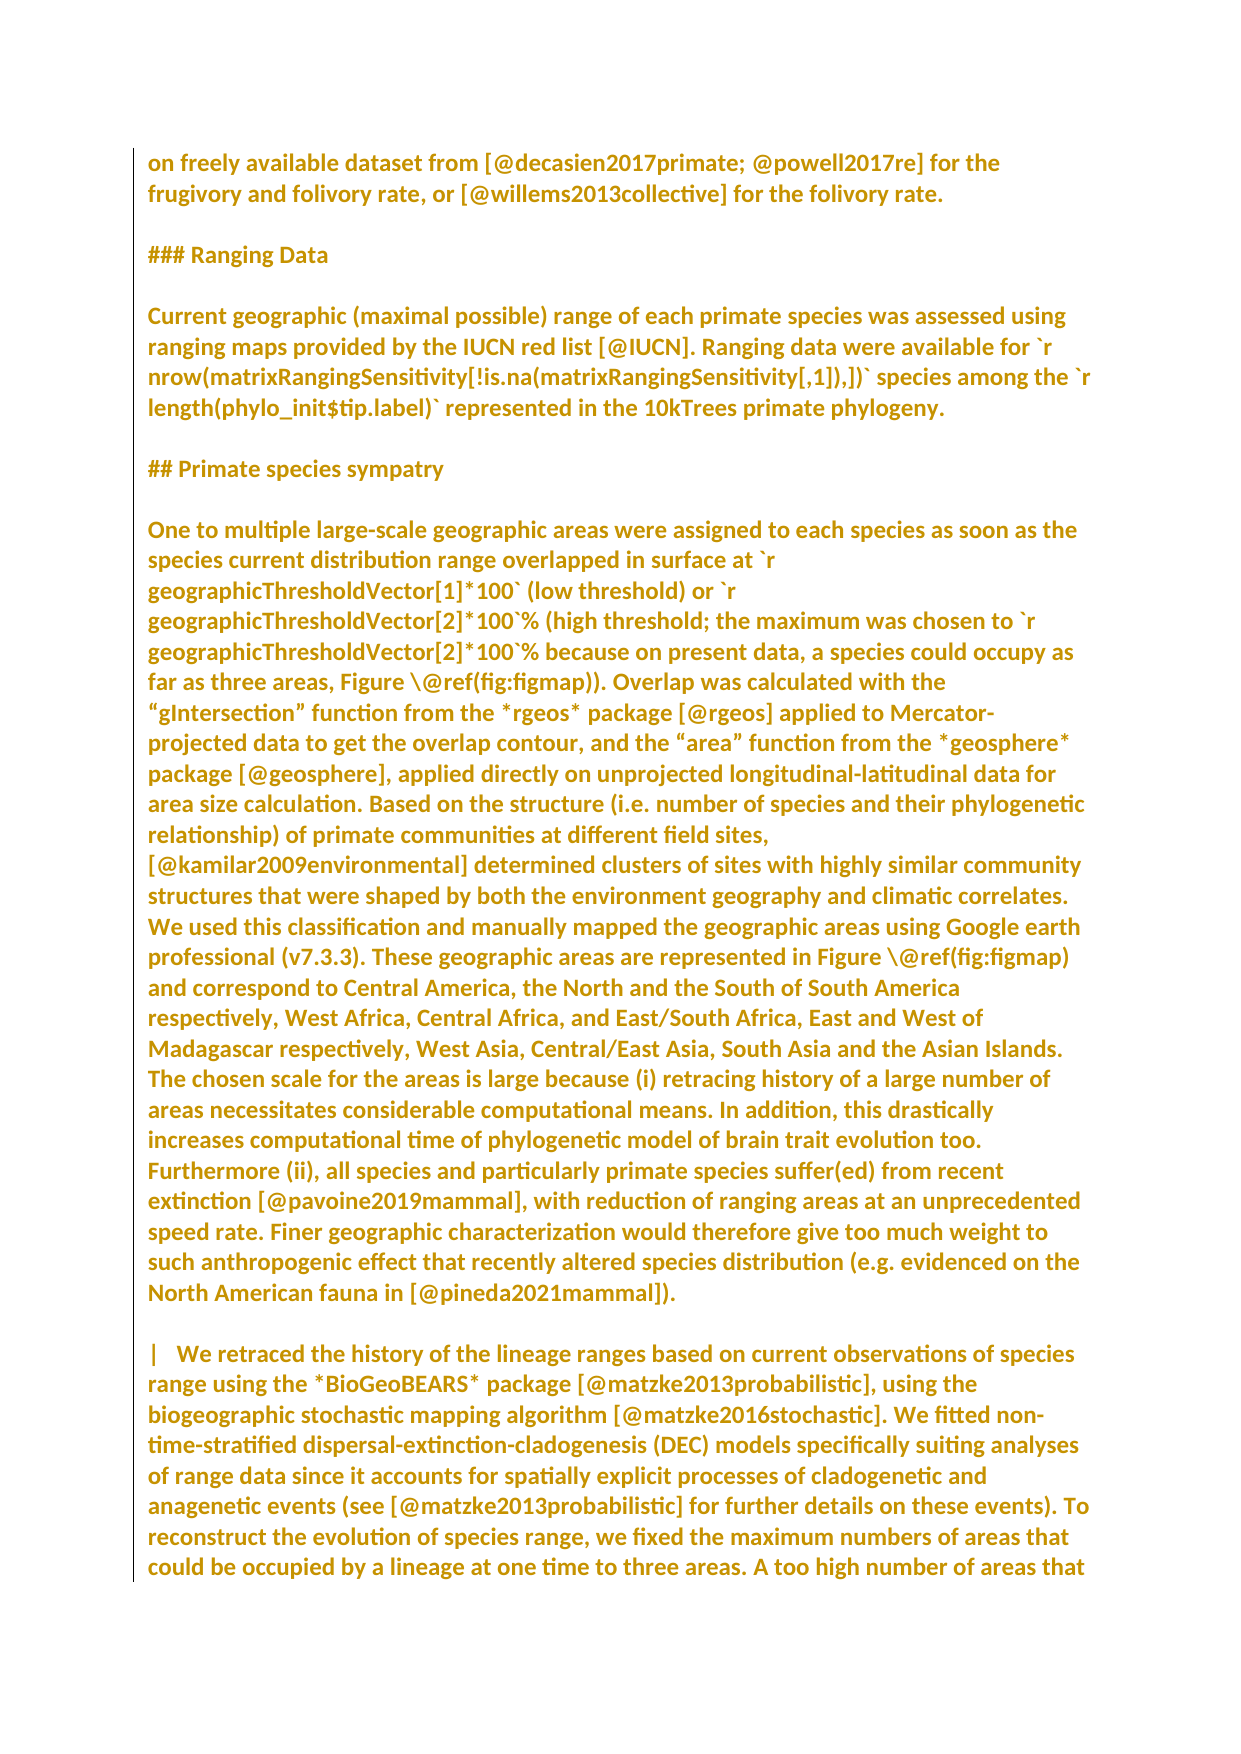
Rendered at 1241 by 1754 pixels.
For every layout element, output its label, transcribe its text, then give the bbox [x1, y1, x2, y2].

text ## Primate species sympatry [148, 453, 1093, 483]
text One to multiple large-scale geographic areas were assigned to each species as soon as the species current distribution range overlapped in surface at `r geographicThresholdVector[1]*100` (low threshold) or `r geographicThresholdVector[2]*100`% (high threshold; the maximum was chosen to `r geographicThresholdVector[2]*100`% because on present data, a species could occupy as far as three areas, Figure \@ref(fig:figmap)). Overlap was calculated with the “gIntersection” function from the *rgeos* package [@rgeos] applied to Mercator-projected data to get the overlap contour, and the “area” function from the *geosphere* package [@geosphere], applied directly on unprojected longitudinal-latitudinal data for area size calculation. Based on the structure (i.e. number of species and their phylogenetic relationship) of primate communities at different field sites, [@kamilar2009environmental] determined clusters of sites with highly similar community structures that were shaped by both the environment geography and climatic correlates. We used this classification and manually mapped the geographic areas using Google earth professional (v7.3.3). These geographic areas are represented in Figure \@ref(fig:figmap) and correspond to Central America, the North and the South of South America respectively, West Africa, Central Africa, and East/South Africa, East and West of Madagascar respectively, West Asia, Central/East Asia, South Asia and the Asian Islands. The chosen scale for the areas is large because (i) retracing history of a large number of areas necessitates considerable computational means. In addition, this drastically increases computational time of phylogenetic model of brain trait evolution too. Furthermore (ii), all species and particularly primate species suffer(ed) from recent extinction [@pavoine2019mammal], with reduction of ranging areas at an unprecedented speed rate. Finer geographic characterization would therefore give too much weight to such anthropogenic effect that recently altered species distribution (e.g. evidenced on the North American fauna in [@pineda2021mammal]). [148, 514, 1093, 1307]
text Current geographic (maximal possible) range of each primate species was assessed using ranging maps provided by the IUCN red list [@IUCN]. Ranging data were available for `r nrow(matrixRangingSensitivity[!is.na(matrixRangingSensitivity[,1]),])` species among the `r length(phylo_init$tip.label)` represented in the 10kTrees primate phylogeny. [148, 300, 1093, 422]
text ### Ranging Data [148, 239, 1093, 270]
